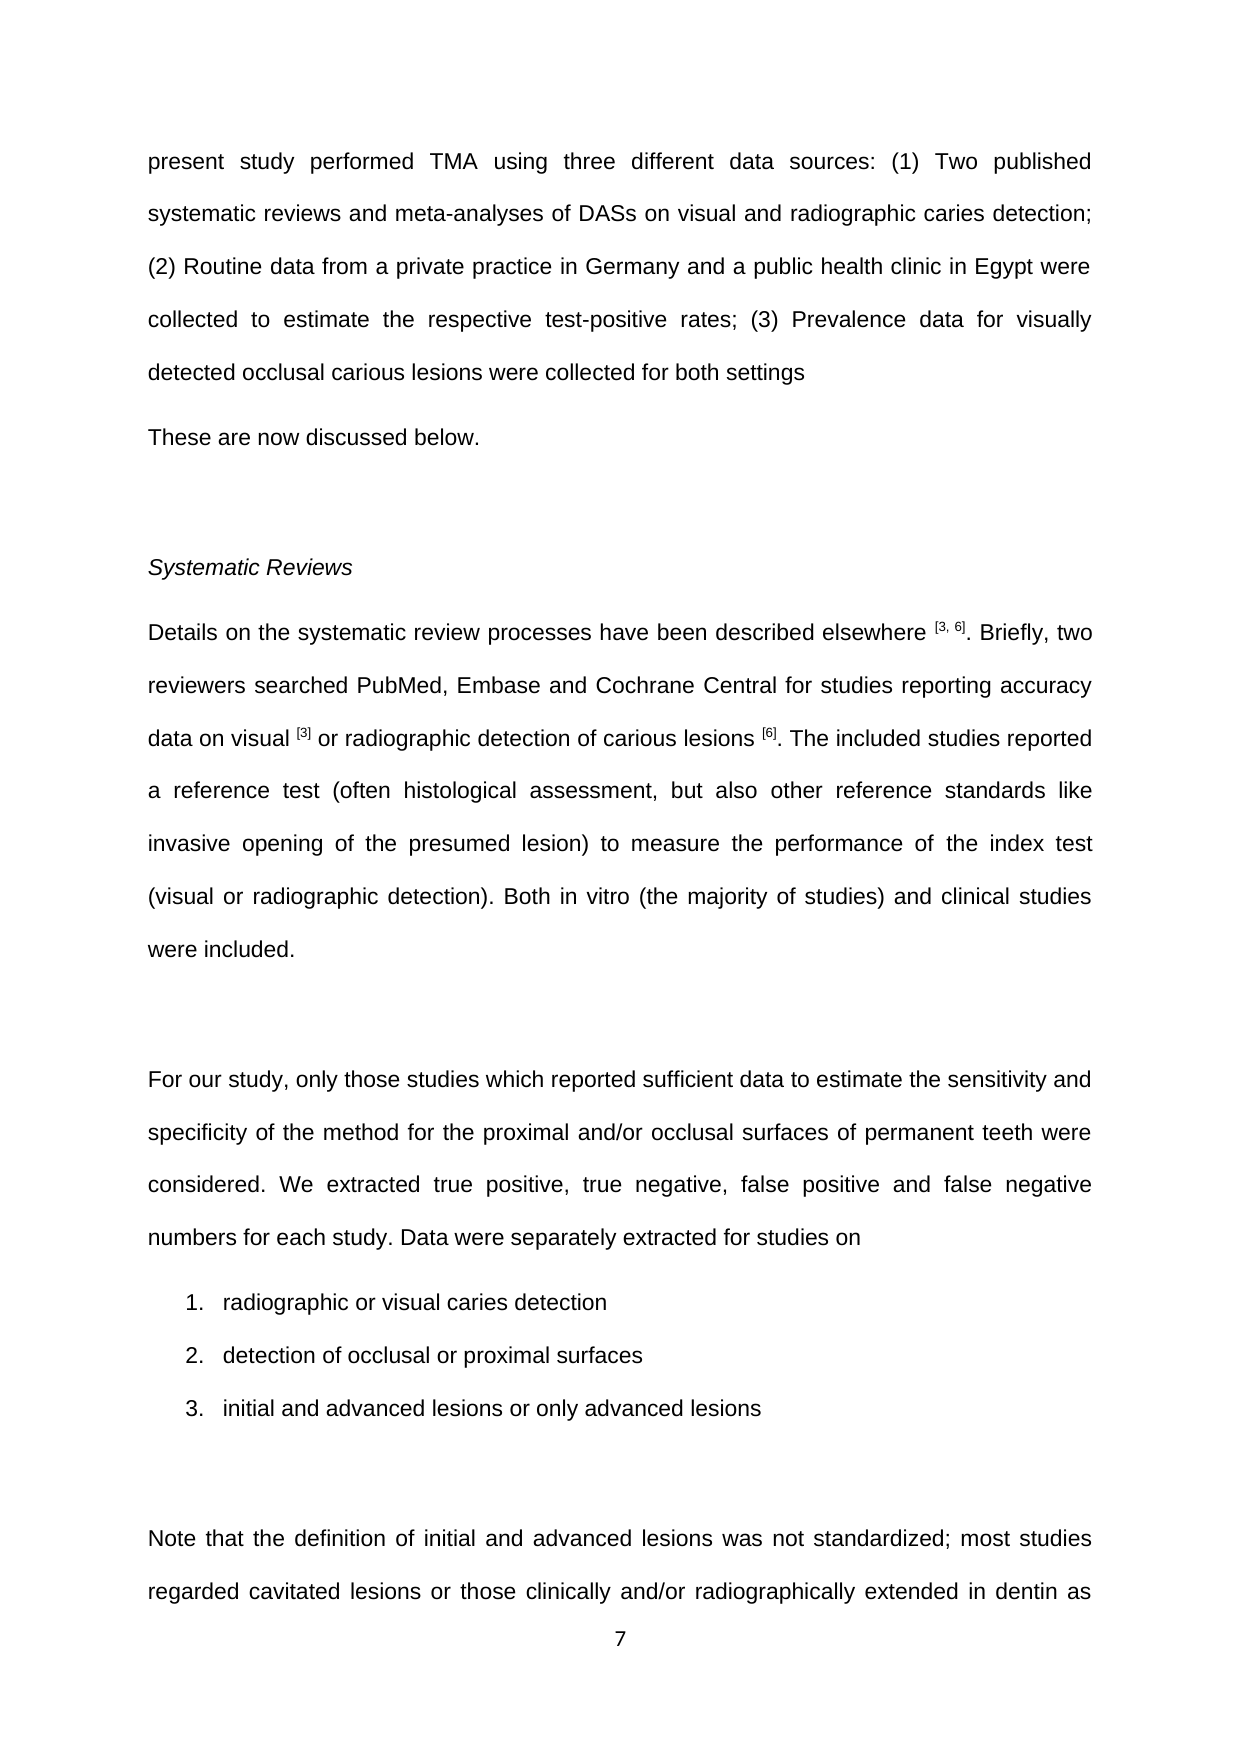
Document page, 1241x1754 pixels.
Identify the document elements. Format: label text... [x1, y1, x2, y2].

text For our study, only those studies which reported sufficient data to estimate the sensitivity and specificity of the method for the proximal and/or occlusal surfaces of permanent teeth were considered. We extracted true positive, true negative, false positive and false negative numbers for each study. Data were separately extracted for studies on [148, 1066, 1093, 1250]
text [148, 1525, 1093, 1604]
text These are now discussed below. [148, 424, 1093, 450]
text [148, 148, 1093, 385]
text Details on the systematic review processes have been described elsewhere [3, 6]. Briefly, two reviewers searched PubMed, Embase and Cochrane Central for studies reporting accuracy data on visual [3] or radiographic detection of carious lesions [6]. The included studies reported a reference test (often histological assessment, but also other reference standards like invasive opening of the presumed lesion) to measure the performance of the index test (visual or radiographic detection). Both in vitro (the majority of studies) and clinical studies were included. [148, 619, 1093, 962]
list detection of occlusal or proximal surfaces [185, 1342, 1093, 1368]
text Systematic Reviews [148, 554, 1093, 580]
list initial and advanced lesions or only advanced lesions [185, 1395, 1093, 1421]
list radiographic or visual caries detection [185, 1289, 1093, 1316]
